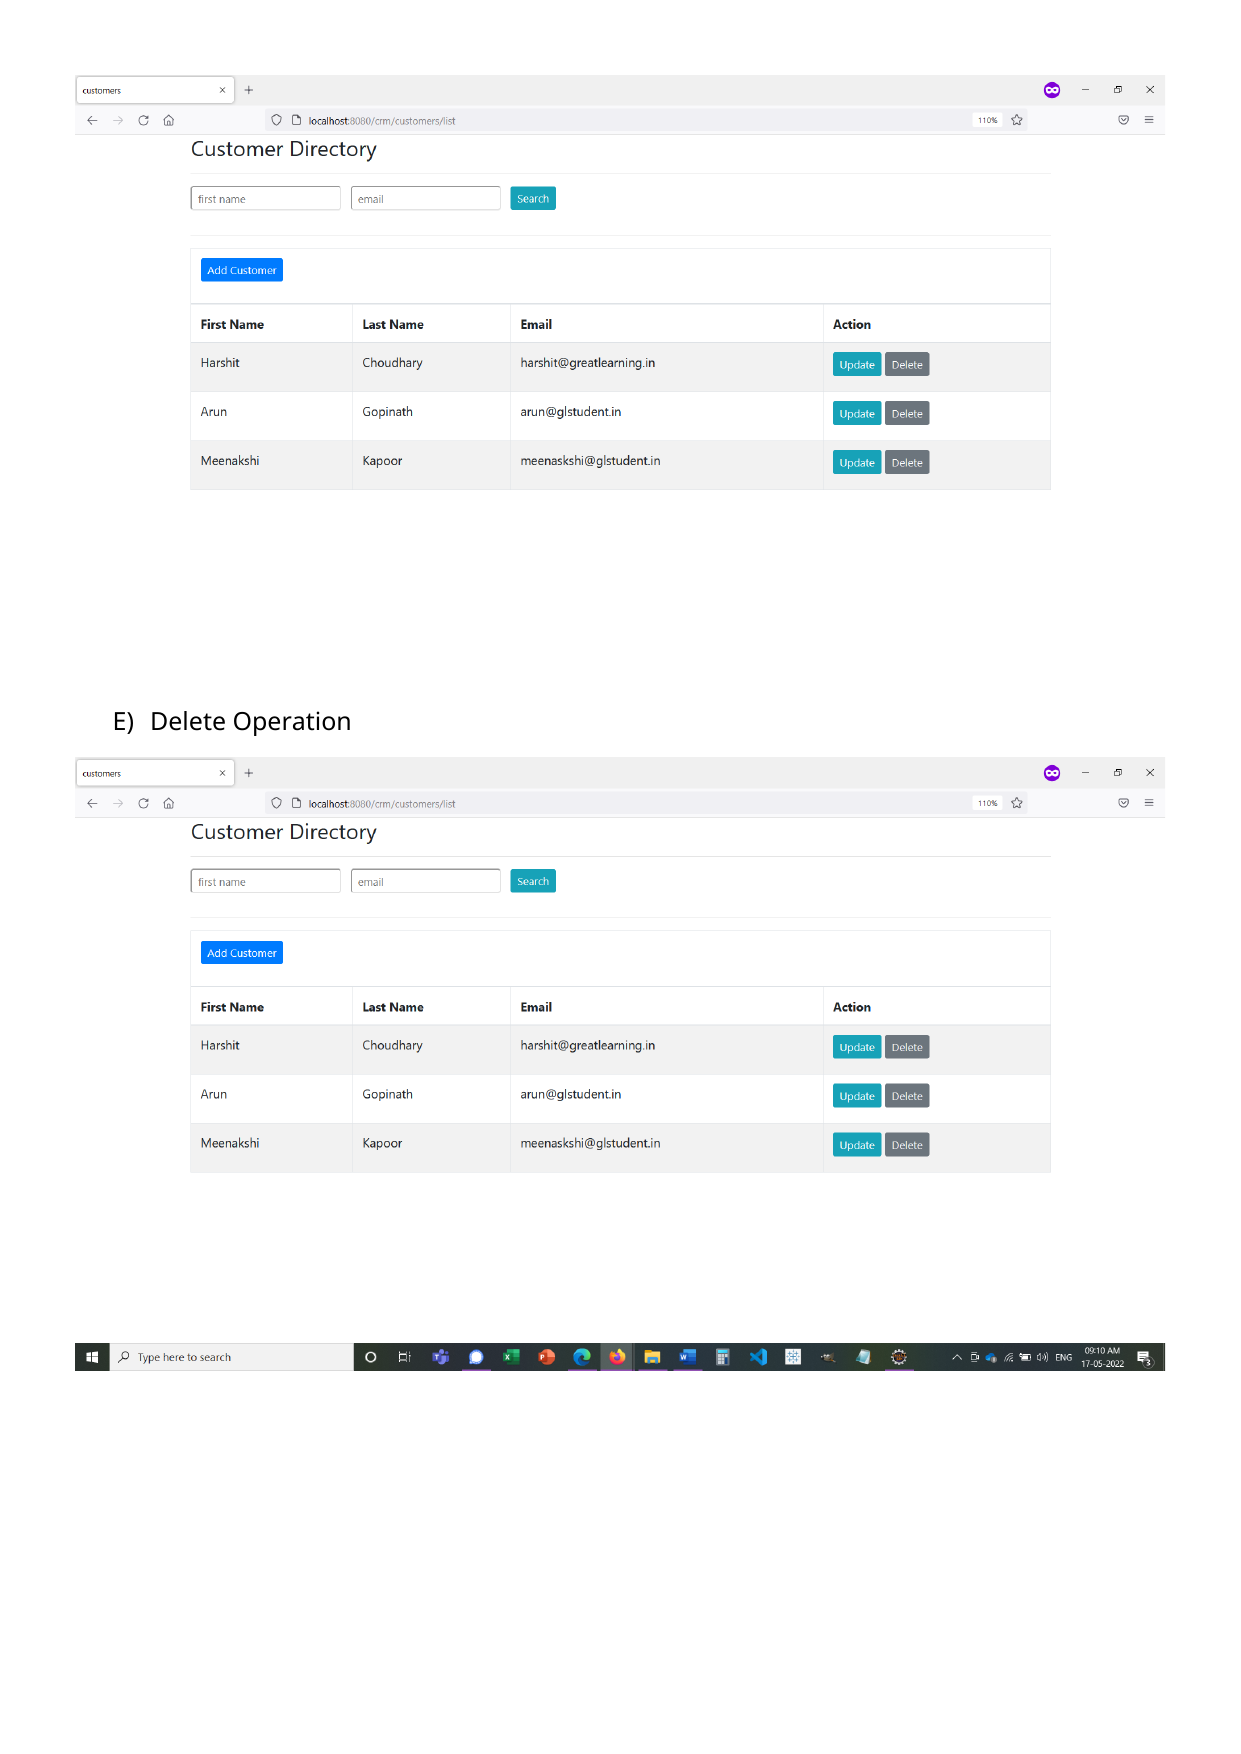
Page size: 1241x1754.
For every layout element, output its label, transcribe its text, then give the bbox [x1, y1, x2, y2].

picture [75, 757, 1166, 1371]
picture [75, 75, 1166, 578]
list Delete Operation [112, 704, 1165, 738]
